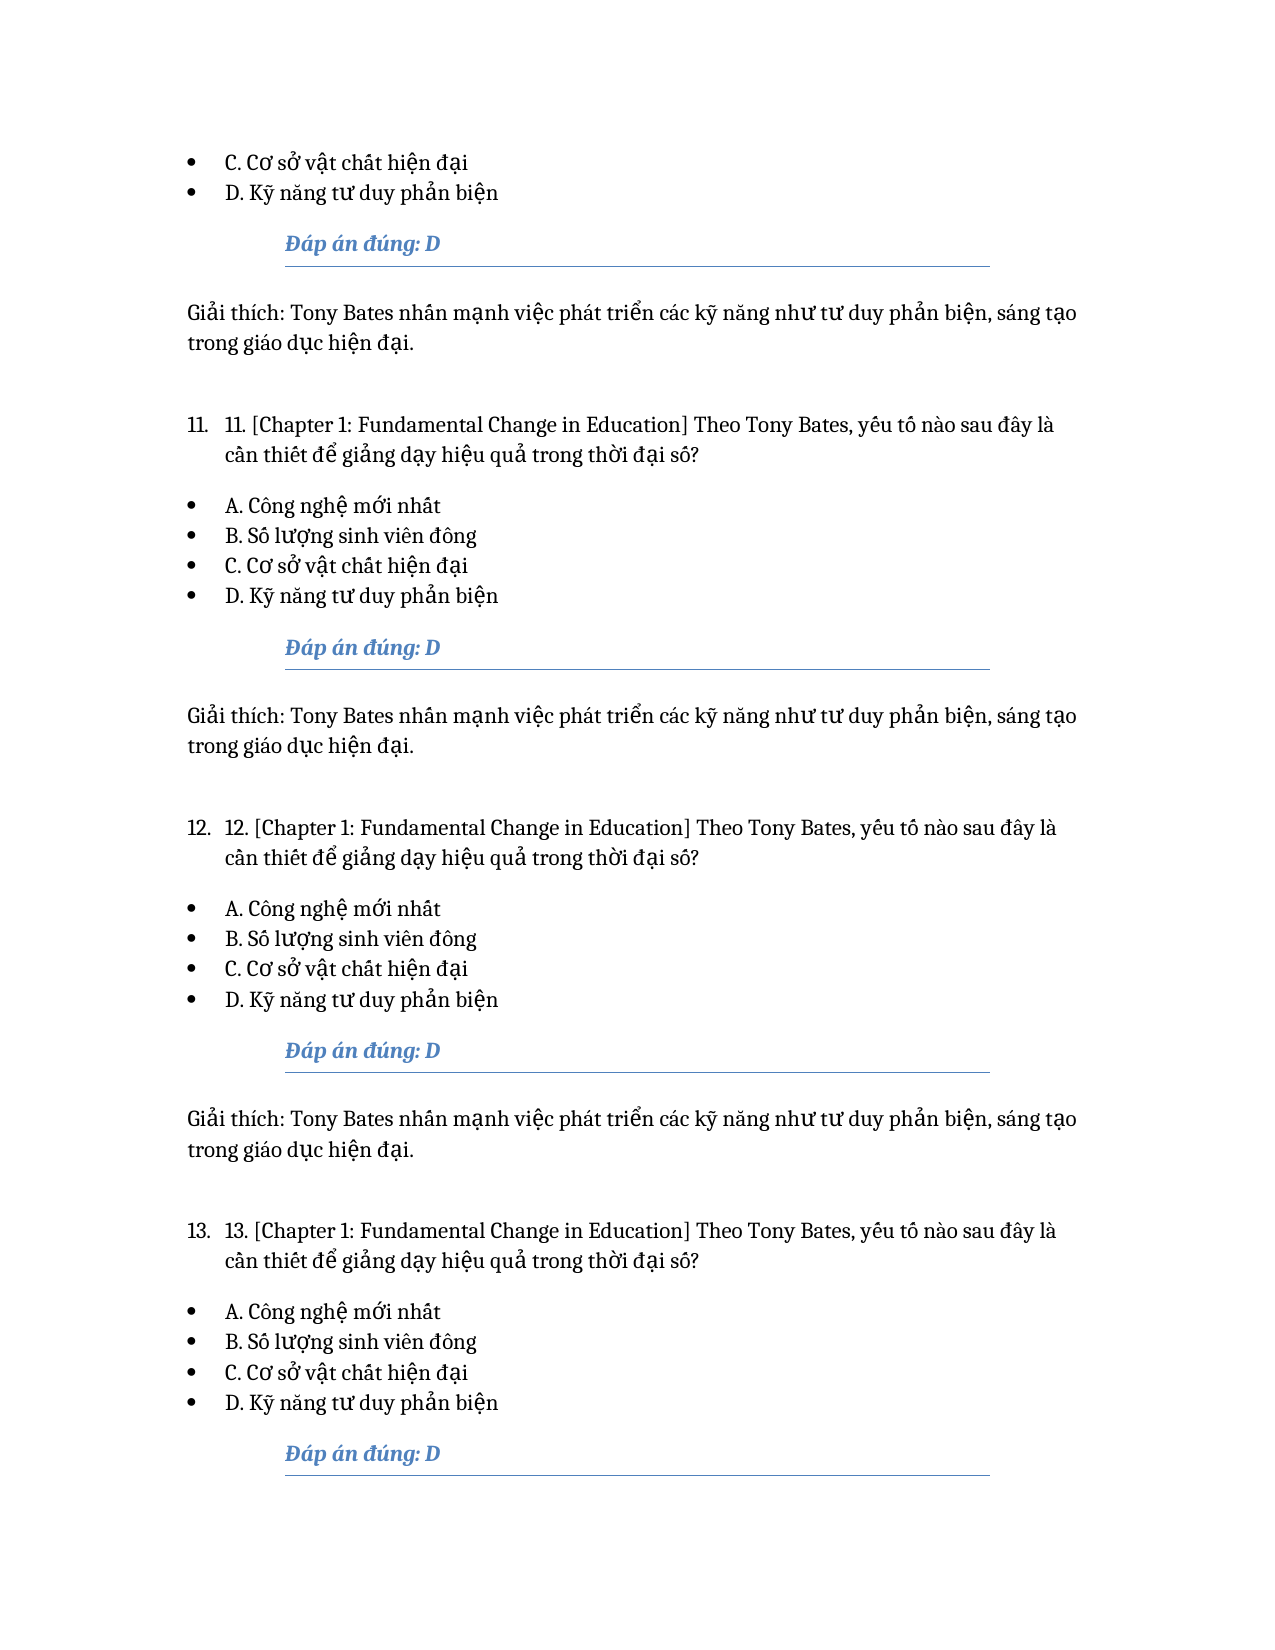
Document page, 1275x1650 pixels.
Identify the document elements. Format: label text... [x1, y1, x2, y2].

text Giải thích: Tony Bates nhấn mạnh việc phát triển các kỹ năng như tư duy phản biện, sáng tạo trong giáo dục hiện đại. [187, 1106, 1087, 1193]
text Đáp án đúng: D [285, 634, 990, 669]
list B. Số lượng sinh viên đông [187, 926, 1087, 952]
list C. Cơ sở vật chất hiện đại [187, 150, 1087, 176]
list C. Cơ sở vật chất hiện đại [187, 553, 1087, 579]
list 11. [Chapter 1: Fundamental Change in Education] Theo Tony Bates, yếu tố nào sau đây là cần thiết để giảng dạy hiệu quả trong thời đại số? [187, 411, 1087, 468]
list D. Kỹ năng tư duy phản biện [187, 583, 1087, 610]
list A. Công nghệ mới nhất [187, 1299, 1087, 1325]
text Giải thích: Tony Bates nhấn mạnh việc phát triển các kỹ năng như tư duy phản biện, sáng tạo trong giáo dục hiện đại. [187, 703, 1087, 790]
text Đáp án đúng: D [285, 1441, 990, 1475]
text Giải thích: Tony Bates nhấn mạnh việc phát triển các kỹ năng như tư duy phản biện, sáng tạo trong giáo dục hiện đại. [187, 300, 1087, 387]
list B. Số lượng sinh viên đông [187, 1329, 1087, 1356]
text Đáp án đúng: D [285, 1037, 990, 1072]
list D. Kỹ năng tư duy phản biện [187, 180, 1087, 207]
list C. Cơ sở vật chất hiện đại [187, 1359, 1087, 1386]
list D. Kỹ năng tư duy phản biện [187, 1389, 1087, 1416]
list A. Công nghệ mới nhất [187, 896, 1087, 922]
list 13. [Chapter 1: Fundamental Change in Education] Theo Tony Bates, yếu tố nào sau đây là cần thiết để giảng dạy hiệu quả trong thời đại số? [187, 1218, 1087, 1274]
list C. Cơ sở vật chất hiện đại [187, 956, 1087, 983]
list A. Công nghệ mới nhất [187, 493, 1087, 519]
text Đáp án đúng: D [285, 231, 990, 266]
list D. Kỹ năng tư duy phản biện [187, 986, 1087, 1013]
list B. Số lượng sinh viên đông [187, 523, 1087, 549]
list 12. [Chapter 1: Fundamental Change in Education] Theo Tony Bates, yếu tố nào sau đây là cần thiết để giảng dạy hiệu quả trong thời đại số? [187, 814, 1087, 871]
